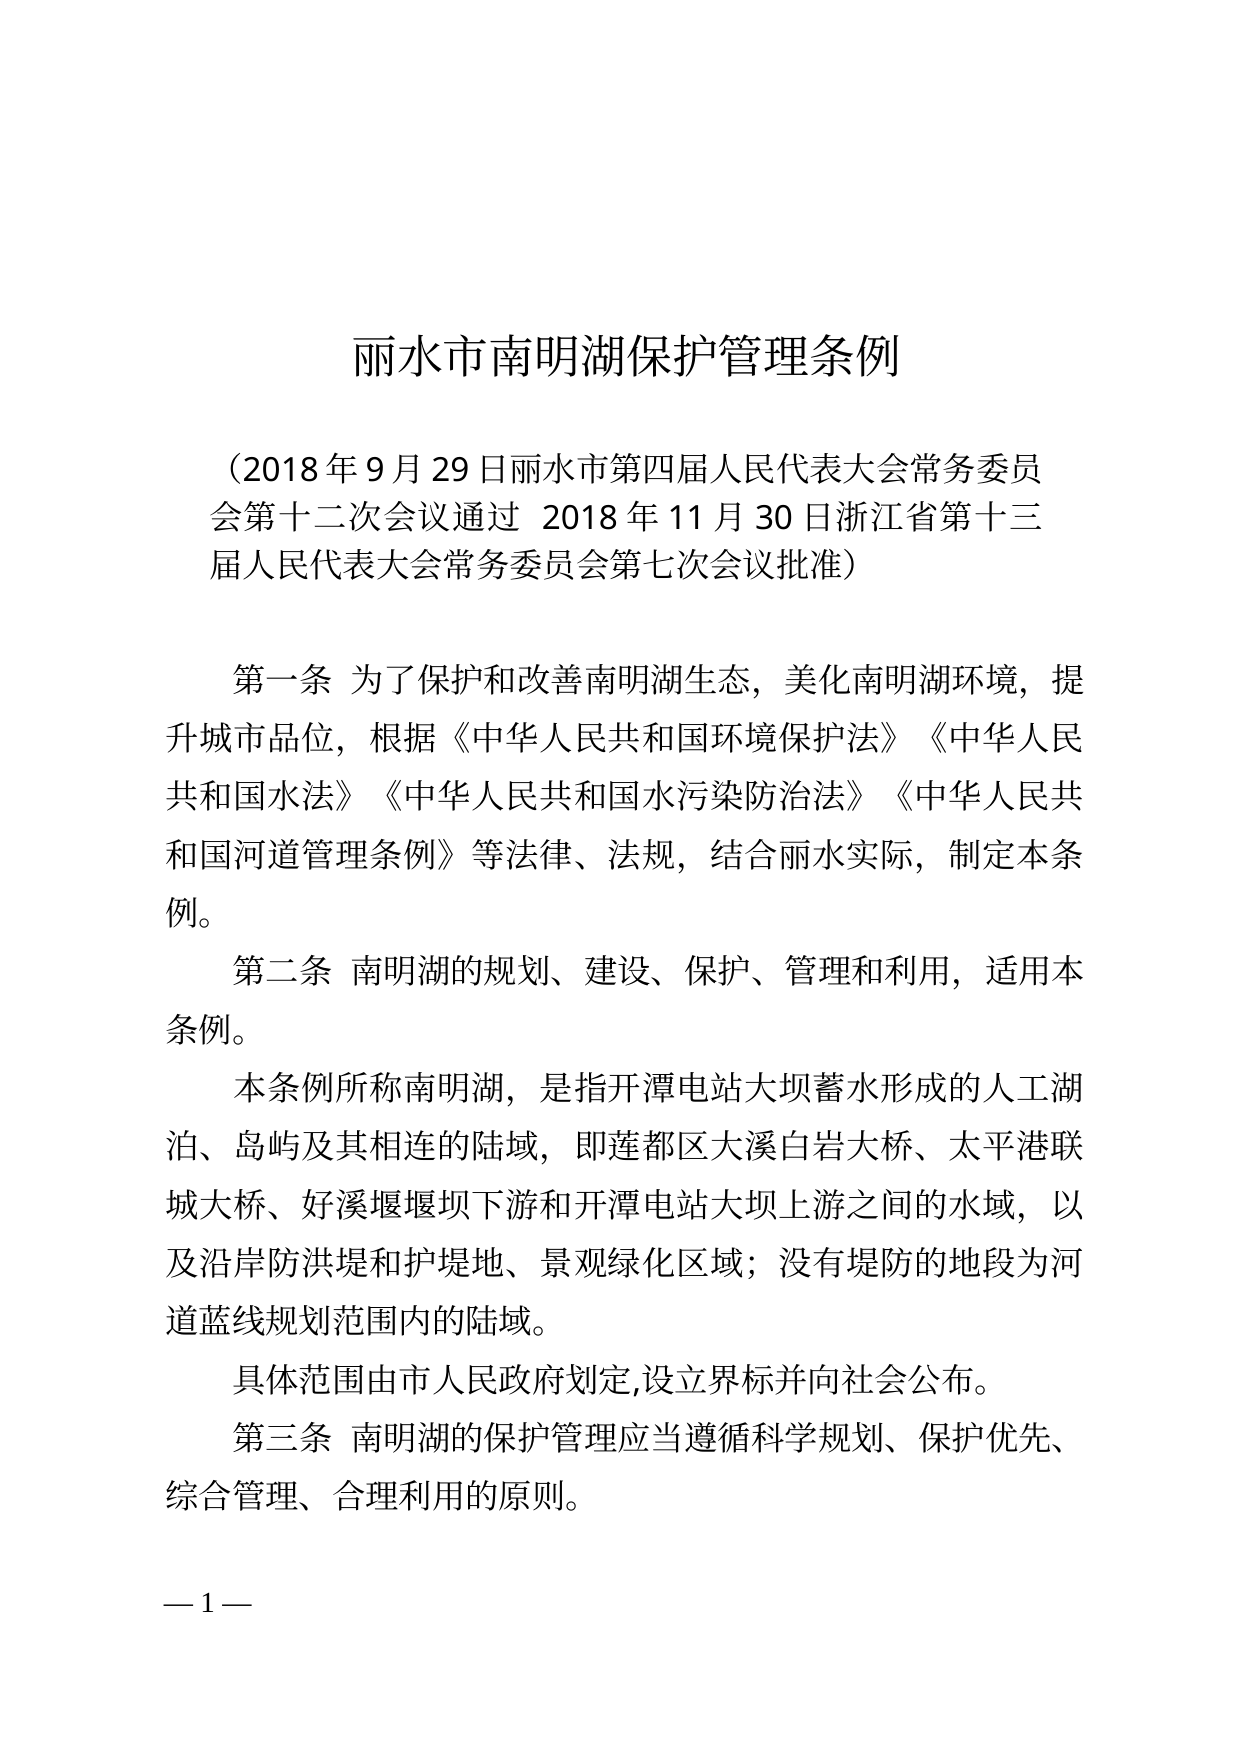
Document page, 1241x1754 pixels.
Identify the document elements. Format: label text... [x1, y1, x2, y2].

text 第一条 为了保护和改善南明湖生态，美化南明湖环境，提升城市品位，根据《中华人民共和国环境保护法》《中华人民共和国水法》《中华人民共和国水污染防治法》《中华人民共和国河道管理条例》等法律、法规，结合丽水实际，制定本条例。 [165, 646, 1087, 937]
text 具体范围由市人民政府划定,设立界标并向社会公布。 [165, 1346, 1087, 1404]
text 第二条 南明湖的规划、建设、保护、管理和利用，适用本条例。 [165, 937, 1087, 1054]
text （2018年9月29日丽水市第四届人民代表大会常务委员会第十二次会议通过 2018年11月30日浙江省第十三届人民代表大会常务委员会第七次会议批准） [209, 443, 1043, 587]
text 本条例所称南明湖，是指开潭电站大坝蓄水形成的人工湖泊、岛屿及其相连的陆域，即莲都区大溪白岩大桥、太平港联城大桥、好溪堰堰坝下游和开潭电站大坝上游之间的水域，以及沿岸防洪堤和护堤地、景观绿化区域；没有堤防的地段为河道蓝线规划范围内的陆域。 [165, 1054, 1087, 1346]
text 第三条 南明湖的保护管理应当遵循科学规划、保护优先、综合管理、合理利用的原则。 [165, 1404, 1087, 1521]
text 丽水市南明湖保护管理条例 [165, 326, 1087, 385]
